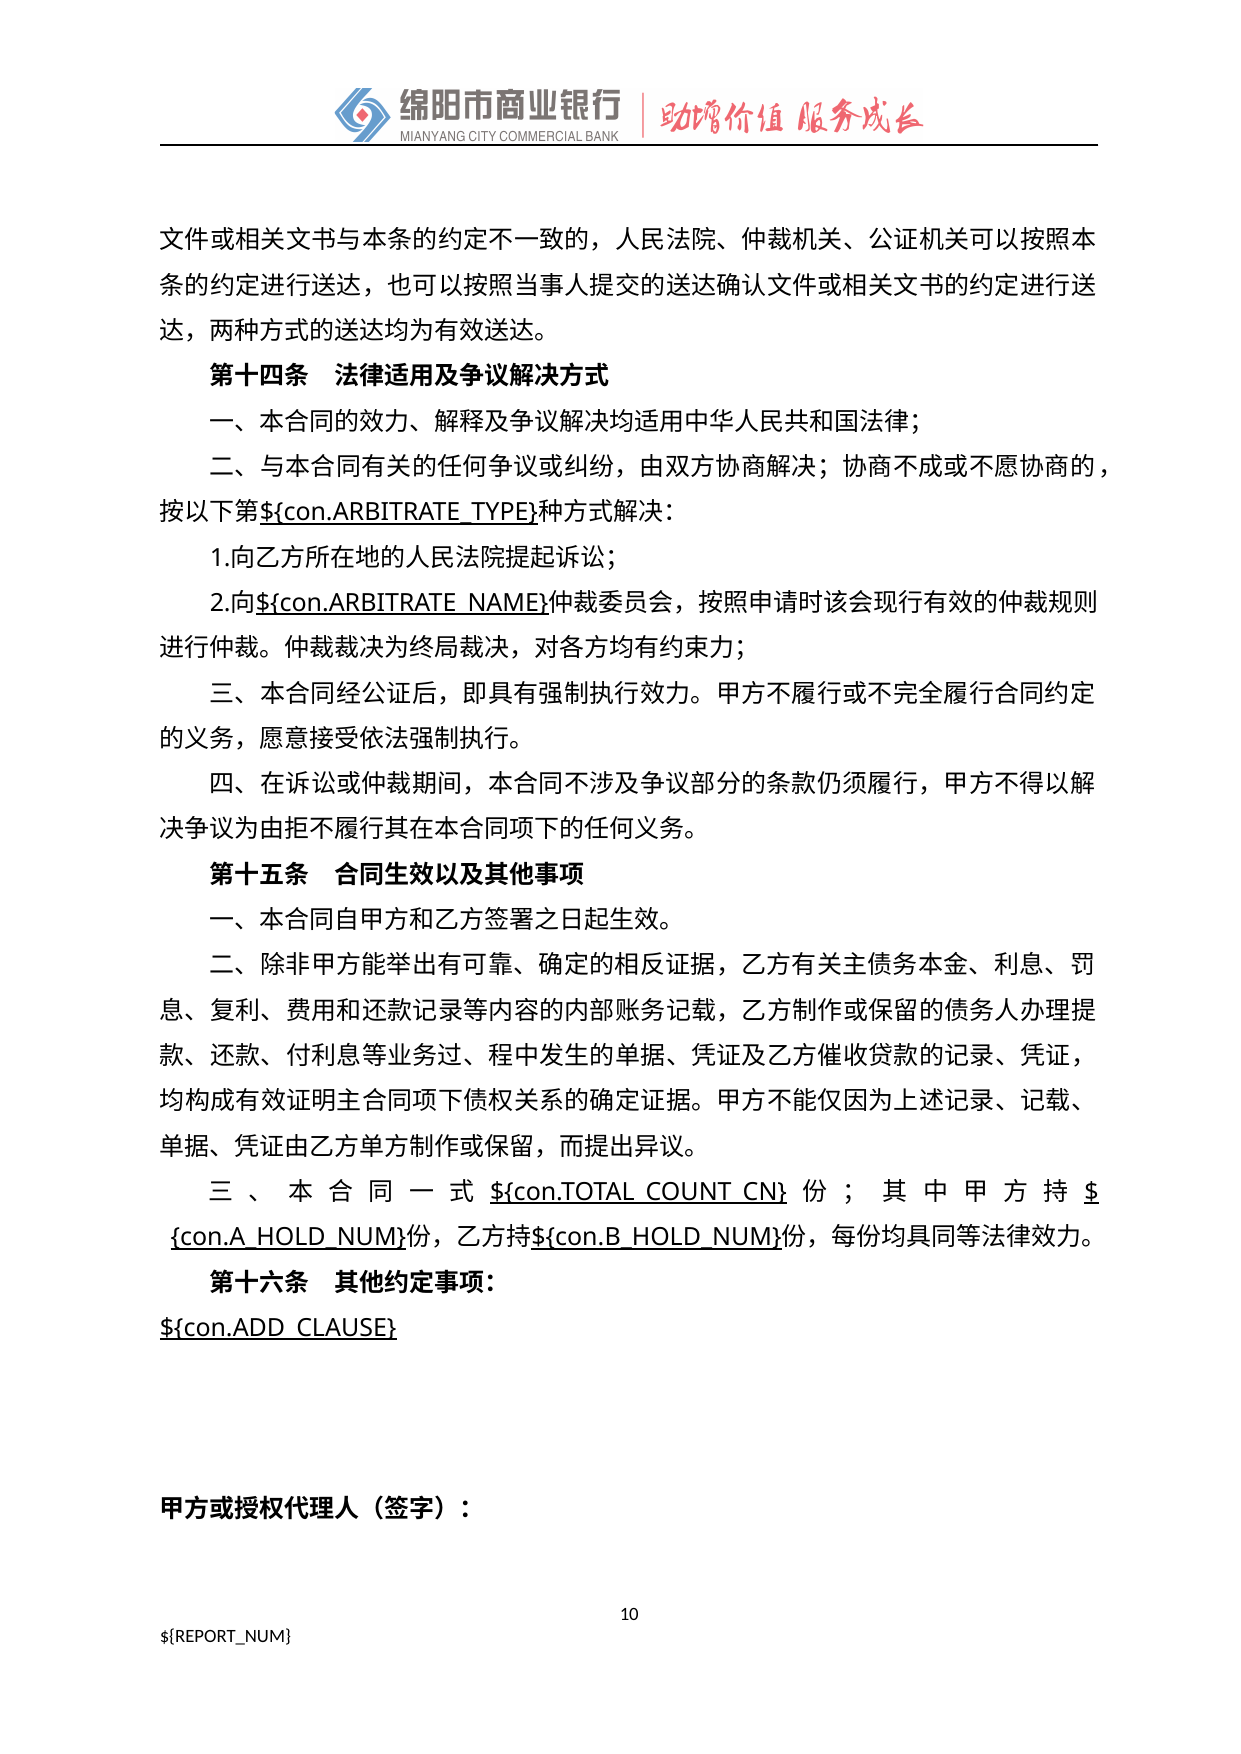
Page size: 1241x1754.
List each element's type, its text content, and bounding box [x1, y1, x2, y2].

text 二、与本合同有关的任何争议或纠纷，由双方协商解决；协商不成或不愿协商的，按以下第${con.ARBITRATE_TYPE}种方式解决： [159, 439, 1098, 530]
text 二、除非甲方能举出有可靠、确定的相反证据，乙方有关主债务本金、利息、罚息、复利、费用和还款记录等内容的内部账务记载，乙方制作或保留的债务人办理提款、还款、付利息等业务过、程中发生的单据、凭证及乙方催收贷款的记录、凭证，均构成有效证明主合同项下债权关系的确定证据。甲方不能仅因为上述记录、记载、单据、凭证由乙方单方制作或保留，而提出异议。 [159, 938, 1098, 1164]
text 三、本合同经公证后，即具有强制执行效力。甲方不履行或不完全履行合同约定的义务，愿意接受依法强制执行。 [159, 666, 1098, 756]
text 三、本合同一式${con.TOTAL_COUNT_CN}份；其中甲方持${con.A_HOLD_NUM}份，乙方持${con.B_HOLD_NUM}份，每份均具同等法律效力。 [170, 1164, 1098, 1255]
text 一、本合同的效力、解释及争议解决均适用中华人民共和国法律； [159, 394, 1098, 439]
text 第十五条 合同生效以及其他事项 [159, 847, 1098, 892]
text 1.向乙方所在地的人民法院提起诉讼； [159, 530, 1098, 575]
text 甲方或授权代理人（签字）： [159, 1481, 1098, 1527]
text 四、在诉讼或仲裁期间，本合同不涉及争议部分的条款仍须履行，甲方不得以解决争议为由拒不履行其在本合同项下的任何义务。 [159, 756, 1098, 847]
text 第十六条 其他约定事项： [159, 1255, 1098, 1300]
text 三、当事人向人民法院、仲裁机关、公证机关提交的关于送达地址、方式的确认文件或相关文书与本条的约定不一致的，人民法院、仲裁机关、公证机关可以按照本条的约定进行送达，也可以按照当事人提交的送达确认文件或相关文书的约定进行送达，两种方式的送达均为有效送达。 [159, 213, 1098, 348]
picture [334, 88, 924, 142]
text 2.向${con.ARBITRATE_NAME}仲裁委员会，按照申请时该会现行有效的仲裁规则进行仲裁。仲裁裁决为终局裁决，对各方均有约束力； [159, 575, 1098, 666]
text 一、本合同自甲方和乙方签署之日起生效。 [159, 892, 1098, 938]
text ${con.ADD_CLAUSE} [159, 1300, 1098, 1345]
text 第十四条 法律适用及争议解决方式 [159, 348, 1098, 394]
